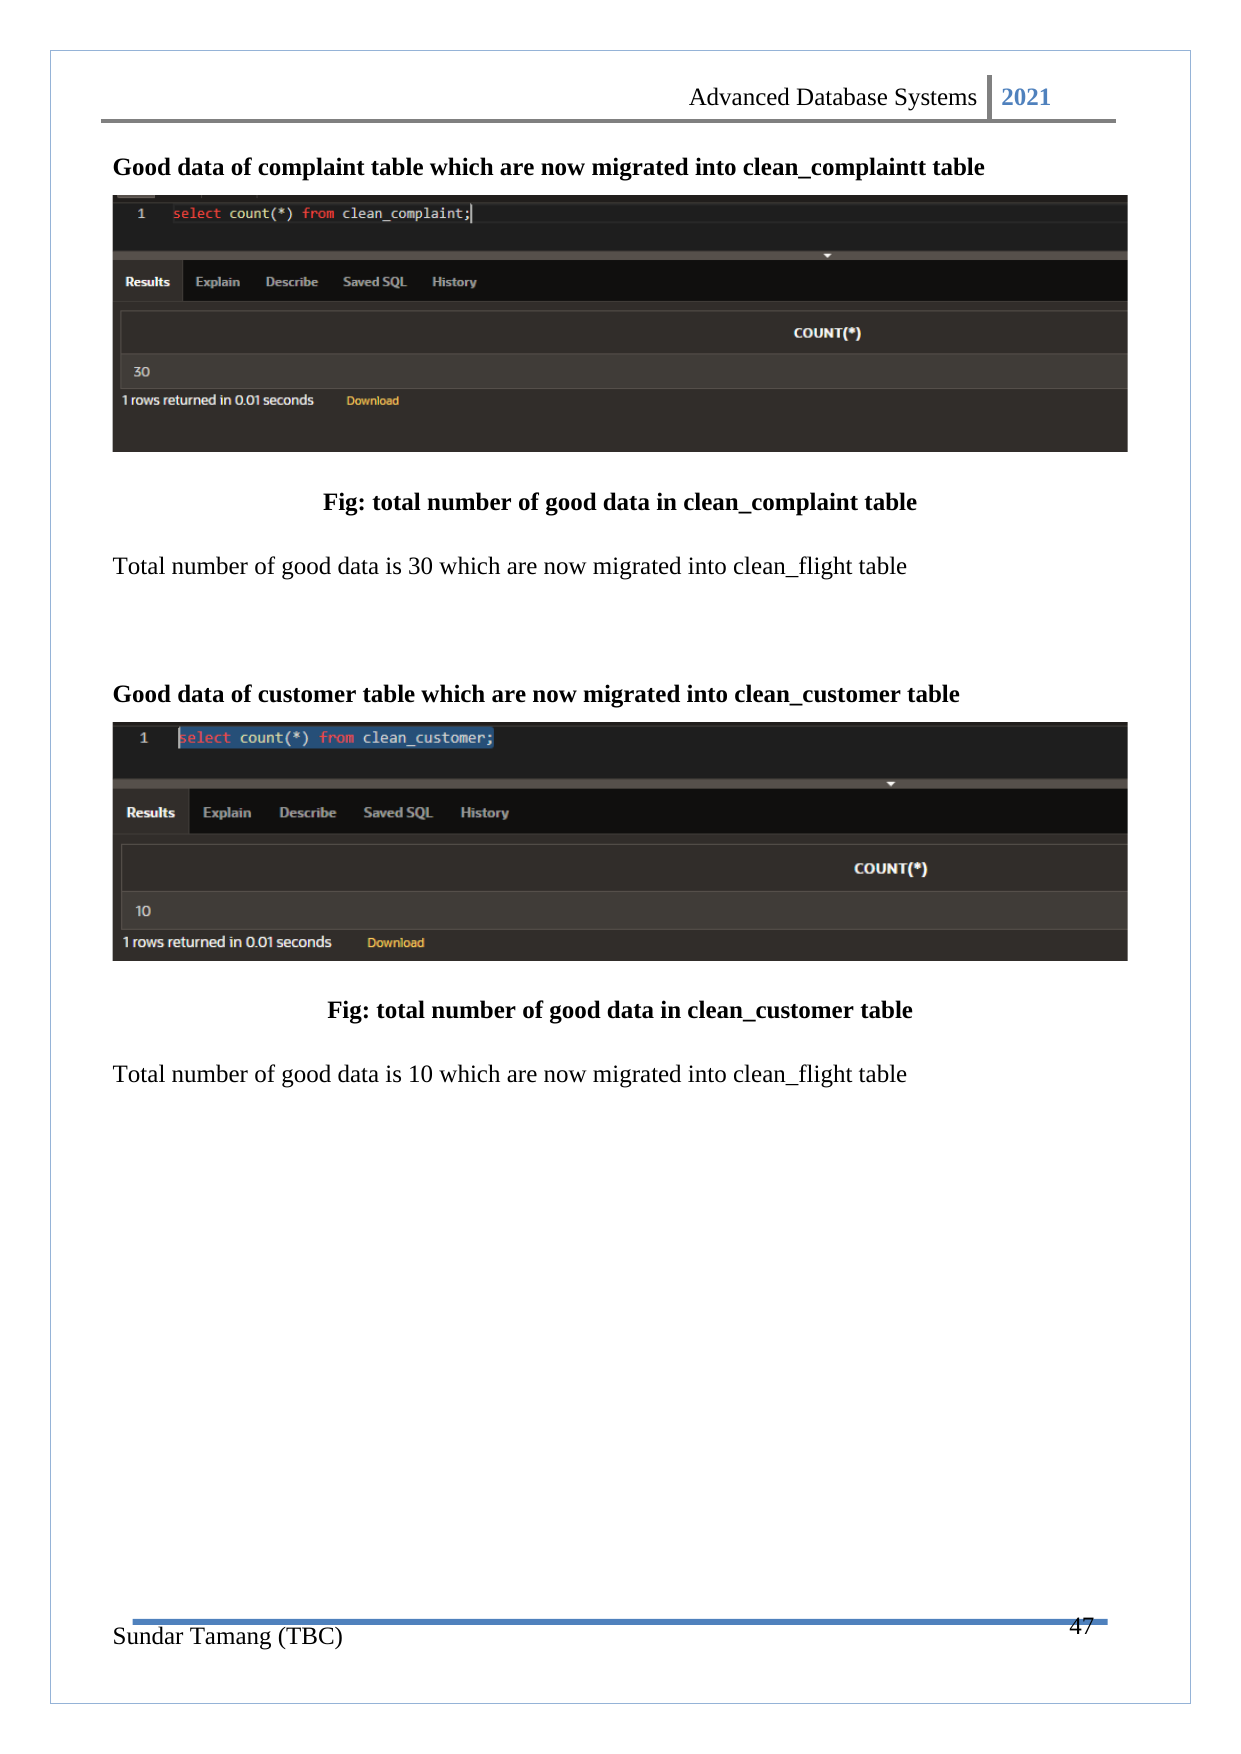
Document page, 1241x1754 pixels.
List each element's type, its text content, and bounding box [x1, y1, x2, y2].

text Fig: total number of good data in clean_customer table [112, 995, 1128, 1024]
text Total number of good data is 30 which are now migrated into clean_flight table [112, 551, 1128, 580]
subtitle Good data of complaint table which are now migrated into clean_complaintt table [112, 152, 1128, 181]
text Total number of good data is 10 which are now migrated into clean_flight table [112, 1059, 1128, 1088]
text Fig: total number of good data in clean_complaint table [112, 487, 1128, 516]
subtitle Good data of customer table which are now migrated into clean_customer table [112, 679, 1128, 708]
picture [112, 195, 1128, 452]
picture [112, 722, 1128, 961]
